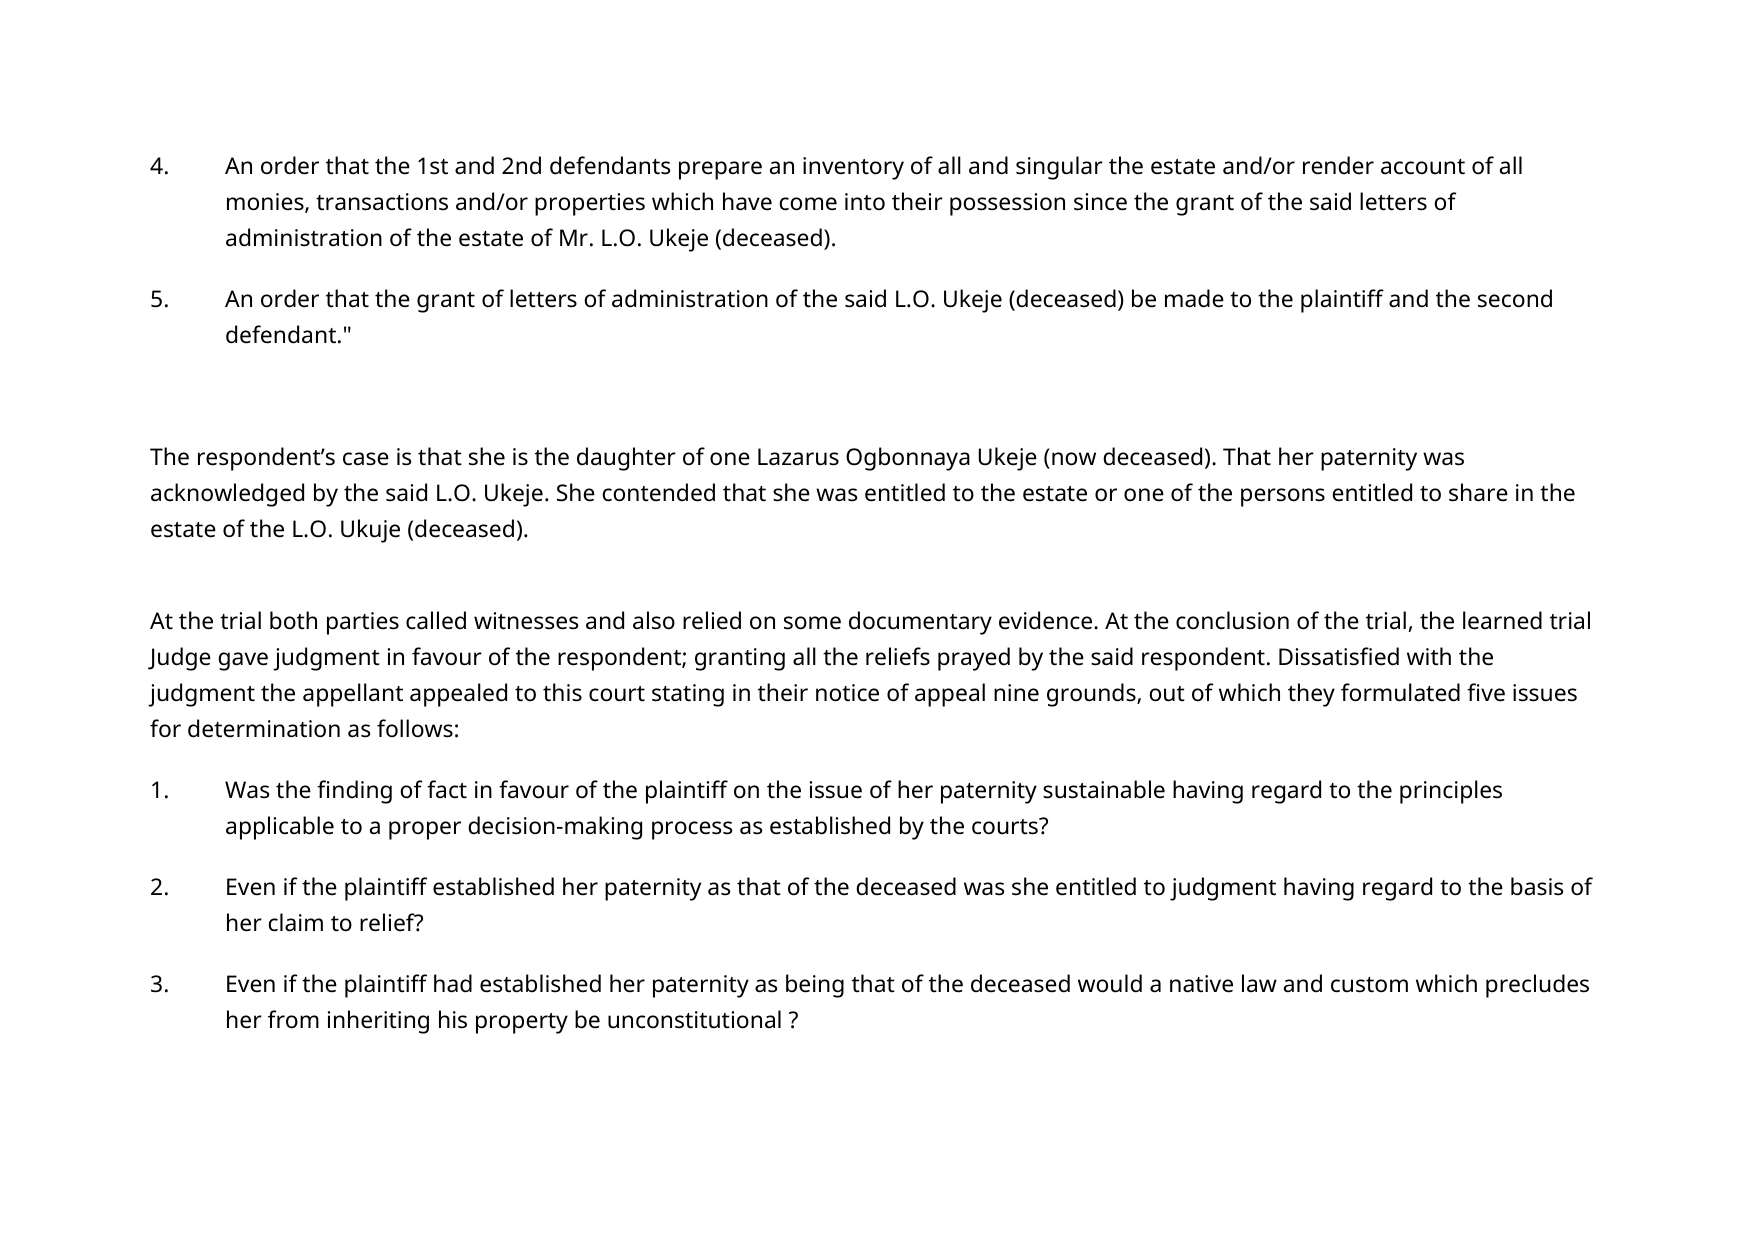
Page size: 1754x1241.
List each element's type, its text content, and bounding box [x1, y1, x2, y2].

text 2. Even if the plaintiff established her paternity as that of the deceased was she entitled to judgment having regard to the basis of her claim to relief? [150, 871, 1604, 938]
text 1. Was the finding of fact in favour of the plaintiff on the issue of her paternity sustainable having regard to the principles applicable to a proper decision-making process as established by the courts? [150, 774, 1604, 841]
text 4. An order that the 1st and 2nd defendants prepare an inventory of all and singular the estate and/or render account of all monies, transactions and/or properties which have come into their possession since the grant of the said letters of administration of the estate of Mr. L.O. Ukeje (deceased). [150, 150, 1604, 253]
text The respondent’s case is that she is the daughter of one Lazarus Ogbonnaya Ukeje (now deceased). That her paternity was acknowledged by the said L.O. Ukeje. She contended that she was entitled to the estate or one of the persons entitled to share in the estate of the L.O. Ukuje (deceased). [150, 441, 1604, 576]
text 3. Even if the plaintiff had established her paternity as being that of the deceased would a native law and custom which precludes her from inheriting his property be unconstitutional ? [150, 968, 1604, 1035]
text 5. An order that the grant of letters of administration of the said L.O. Ukeje (deceased) be made to the plaintiff and the second defendant." [150, 283, 1604, 350]
text At the trial both parties called witnesses and also relied on some documentary evidence. At the conclusion of the trial, the learned trial Judge gave judgment in favour of the respondent; granting all the reliefs prayed by the said respondent. Dissatisfied with the judgment the appellant appealed to this court stating in their notice of appeal nine grounds, out of which they formulated five issues for determination as follows: [150, 605, 1604, 744]
